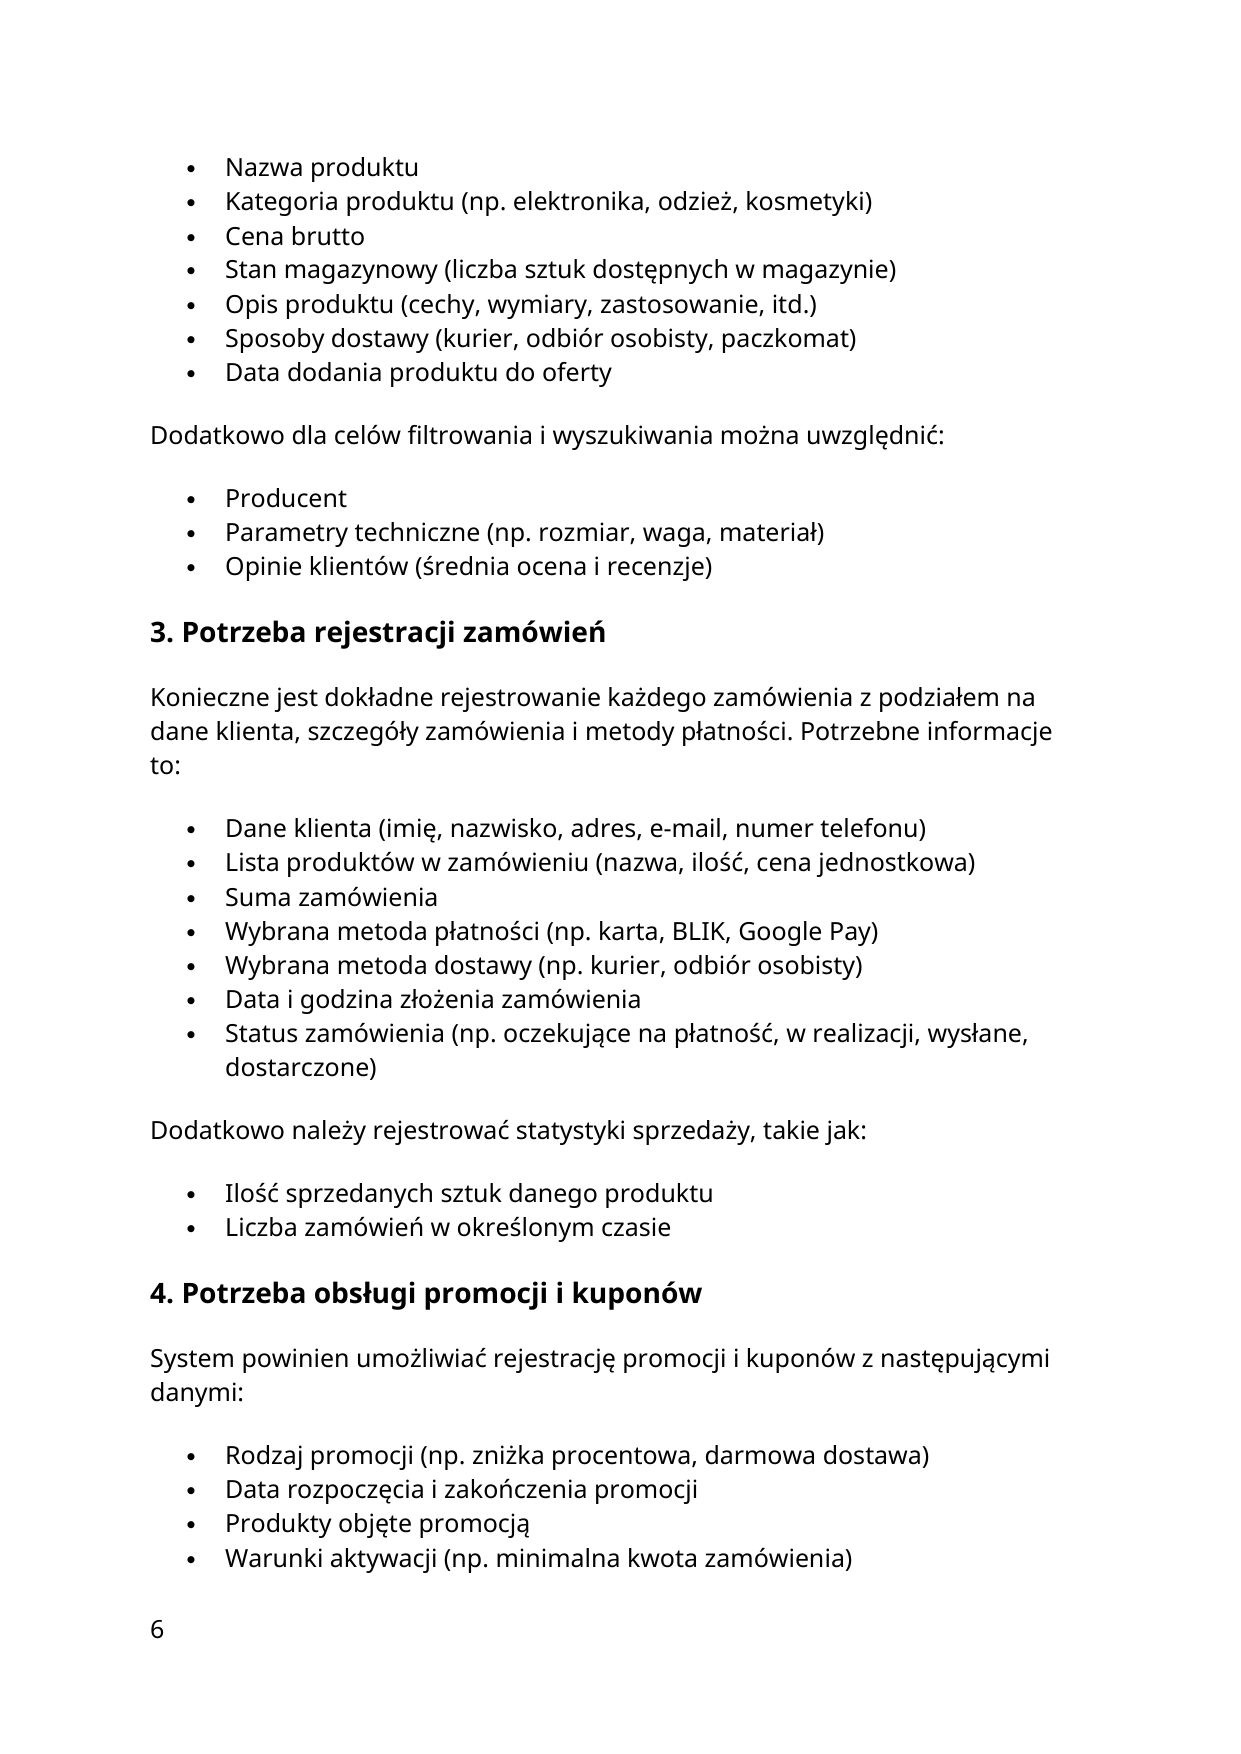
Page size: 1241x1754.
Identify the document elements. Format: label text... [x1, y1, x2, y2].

list Wybrana metoda dostawy (np. kurier, odbiór osobisty) [187, 947, 1090, 981]
list Kategoria produktu (np. elektronika, odzież, kosmetyki) [187, 184, 1090, 218]
text 4. Potrzeba obsługi promocji i kuponów [150, 1273, 1090, 1312]
list Opinie klientów (średnia ocena i recenzje) [187, 549, 1090, 583]
list Dane klienta (imię, nazwisko, adres, e-mail, numer telefonu) [187, 811, 1090, 845]
list Producent [187, 481, 1090, 515]
list Ilość sprzedanych sztuk danego produktu [187, 1176, 1090, 1210]
list Status zamówienia (np. oczekujące na płatność, w realizacji, wysłane, dostarczone) [187, 1015, 1090, 1083]
list Rodzaj promocji (np. zniżka procentowa, darmowa dostawa) [187, 1438, 1090, 1472]
text 3. Potrzeba rejestracji zamówień [150, 612, 1090, 651]
list Stan magazynowy (liczba sztuk dostępnych w magazynie) [187, 252, 1090, 286]
list Data dodania produktu do oferty [187, 354, 1090, 388]
text Dodatkowo należy rejestrować statystyki sprzedaży, takie jak: [150, 1113, 1090, 1147]
list Sposoby dostawy (kurier, odbiór osobisty, paczkomat) [187, 320, 1090, 354]
list Opis produktu (cechy, wymiary, zastosowanie, itd.) [187, 286, 1090, 320]
list Parametry techniczne (np. rozmiar, waga, materiał) [187, 515, 1090, 549]
list Cena brutto [187, 218, 1090, 252]
list Produkty objęte promocją [187, 1506, 1090, 1540]
list Suma zamówienia [187, 879, 1090, 913]
text Dodatkowo dla celów filtrowania i wyszukiwania można uwzględnić: [150, 418, 1090, 452]
list Wybrana metoda płatności (np. karta, BLIK, Google Pay) [187, 913, 1090, 947]
list Data rozpoczęcia i zakończenia promocji [187, 1472, 1090, 1506]
list Liczba zamówień w określonym czasie [187, 1210, 1090, 1244]
list Warunki aktywacji (np. minimalna kwota zamówienia) [187, 1540, 1090, 1574]
list Nazwa produktu [187, 150, 1090, 184]
list Data i godzina złożenia zamówienia [187, 981, 1090, 1015]
list Lista produktów w zamówieniu (nazwa, ilość, cena jednostkowa) [187, 845, 1090, 879]
text System powinien umożliwiać rejestrację promocji i kuponów z następującymi danymi: [150, 1341, 1090, 1409]
text Konieczne jest dokładne rejestrowanie każdego zamówienia z podziałem na dane klienta, szczegóły zamówienia i metody płatności. Potrzebne informacje to: [150, 680, 1090, 782]
